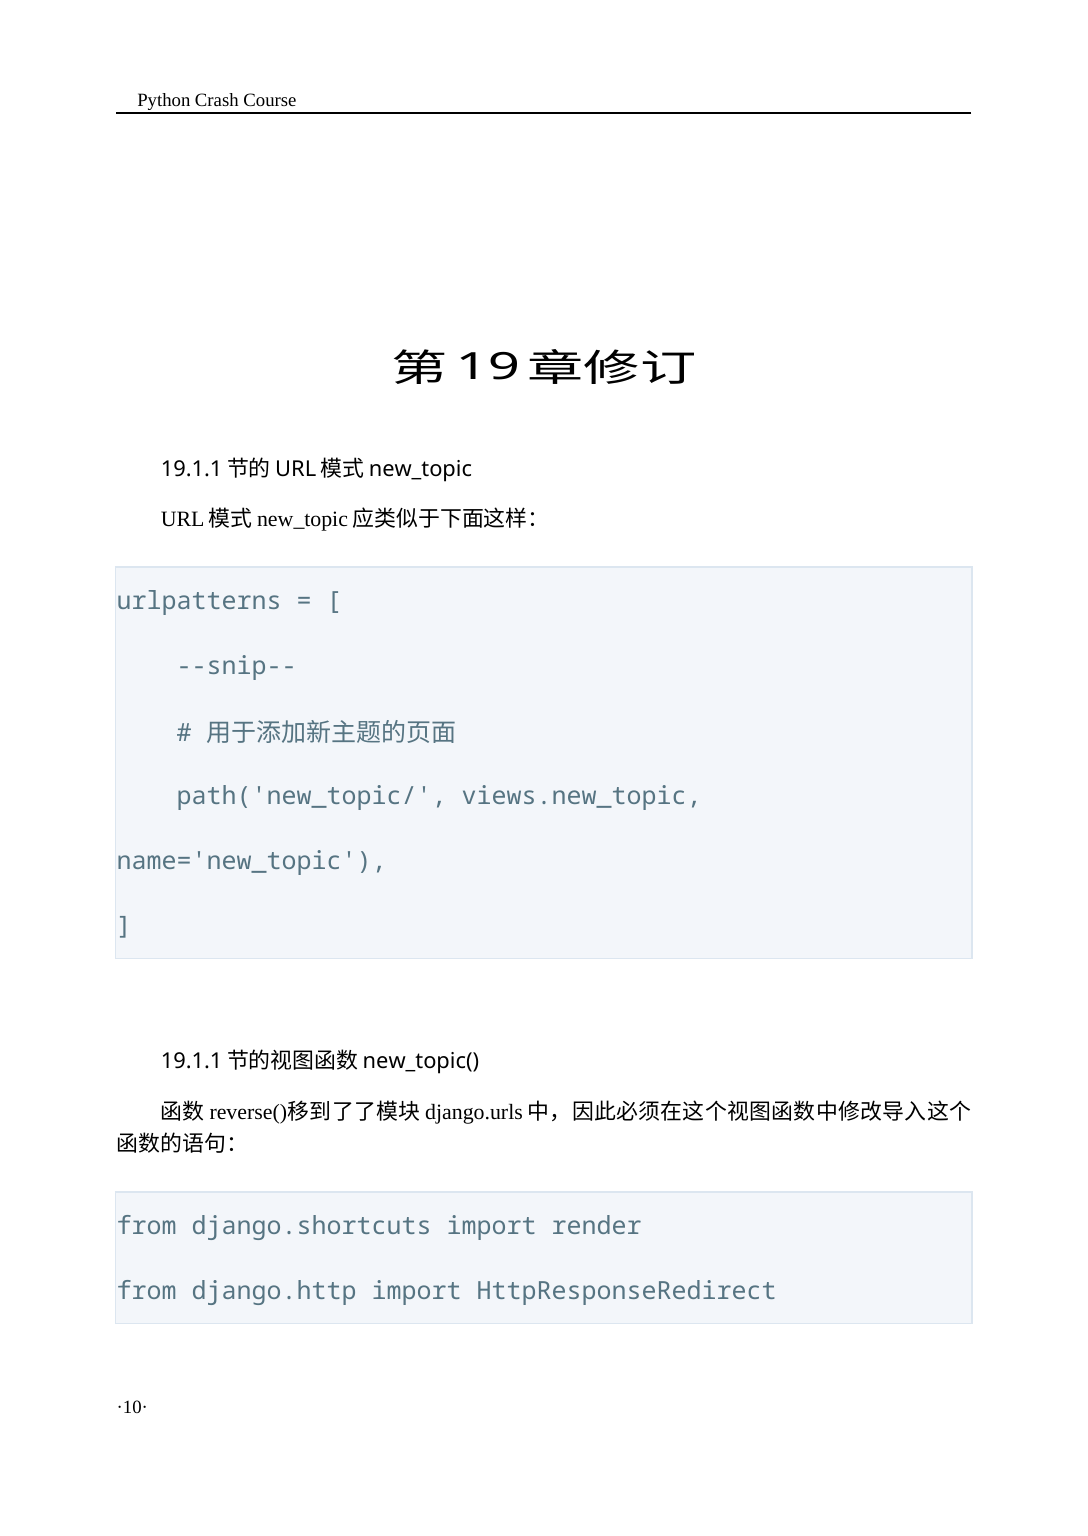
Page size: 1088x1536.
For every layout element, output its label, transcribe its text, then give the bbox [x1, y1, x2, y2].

subtitle 第19章修订 [116, 338, 971, 392]
subtitle 19.1.1节的视图函数new_topic() [116, 1043, 971, 1075]
text 函数reverse()移到了了模块django.urls中，因此必须在这个视图函数中修改导入这个函数的语句： [116, 1093, 971, 1158]
text # 用于添加新主题的页面 [116, 698, 971, 763]
text urlpatterns = [ [116, 568, 971, 633]
text --snip-- [116, 633, 971, 698]
subtitle 19.1.1节的URL模式new_topic [116, 451, 971, 482]
text URL模式new_topic应类似于下面这样： [116, 501, 971, 533]
text from django.shortcuts import render [116, 1193, 971, 1256]
text ] [116, 891, 971, 958]
text from django.http import HttpResponseRedirect [116, 1256, 971, 1323]
text path('new_topic/', views.new_topic, name='new_topic'), [116, 763, 971, 891]
